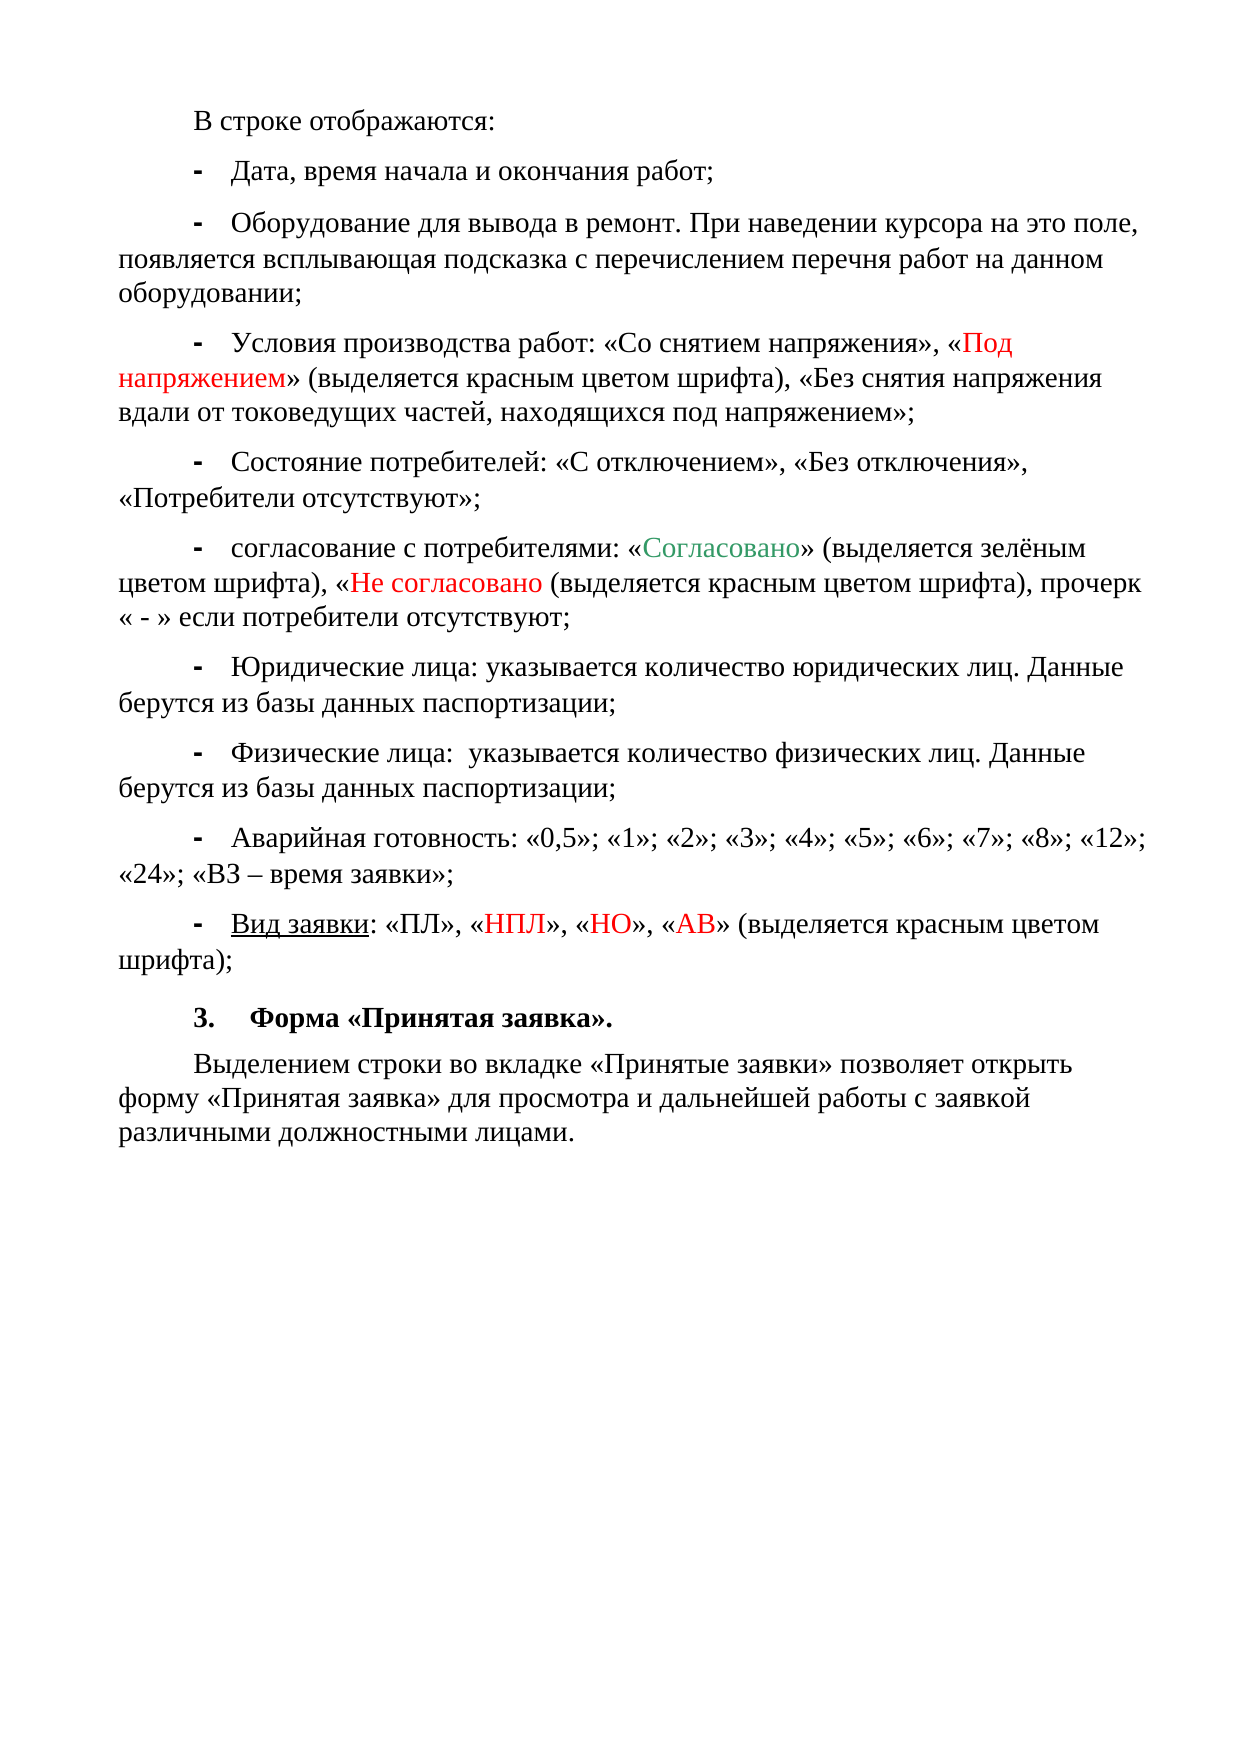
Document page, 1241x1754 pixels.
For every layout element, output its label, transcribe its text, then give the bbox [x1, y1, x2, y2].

list Аварийная готовность: «0,5»; «1»; «2»; «3»; «4»; «5»; «6»; «7»; «8»; «12»; «24»; «ВЗ – время заявки»; [118, 817, 1152, 890]
list Вид заявки: «ПЛ», «НПЛ», «НО», «АВ» (выделяется красным цветом шрифта); [118, 902, 1152, 976]
text В строке отображаются: [118, 103, 1152, 137]
list Форма «Принятая заявка». [118, 1001, 1152, 1034]
list согласование с потребителями: «Согласовано» (выделяется зелёным цветом шрифта), «Не согласовано (выделяется красным цветом шрифта), прочерк « - » если потребители отсутствуют; [118, 526, 1152, 633]
list Условия производства работ: «Со снятием напряжения», «Под напряжением» (выделяется красным цветом шрифта), «Без снятия напряжения вдали от токоведущих частей, находящихся под напряжением»; [118, 321, 1152, 428]
list Дата, время начала и окончания работ; [118, 149, 1152, 189]
list Физические лица: указывается количество физических лиц. Данные берутся из базы данных паспортизации; [118, 731, 1152, 804]
text Выделением строки во вкладке «Принятые заявки» позволяет открыть форму «Принятая заявка» для просмотра и дальнейшей работы с заявкой различными должностными лицами. [118, 1047, 1152, 1147]
list Оборудование для вывода в ремонт. При наведении курсора на это поле, появляется всплывающая подсказка с перечислением перечня работ на данном оборудовании; [118, 202, 1152, 308]
list Юридические лица: указывается количество юридических лиц. Данные берутся из базы данных паспортизации; [118, 645, 1152, 718]
list Состояние потребителей: «С отключением», «Без отключения», «Потребители отсутствуют»; [118, 440, 1152, 513]
